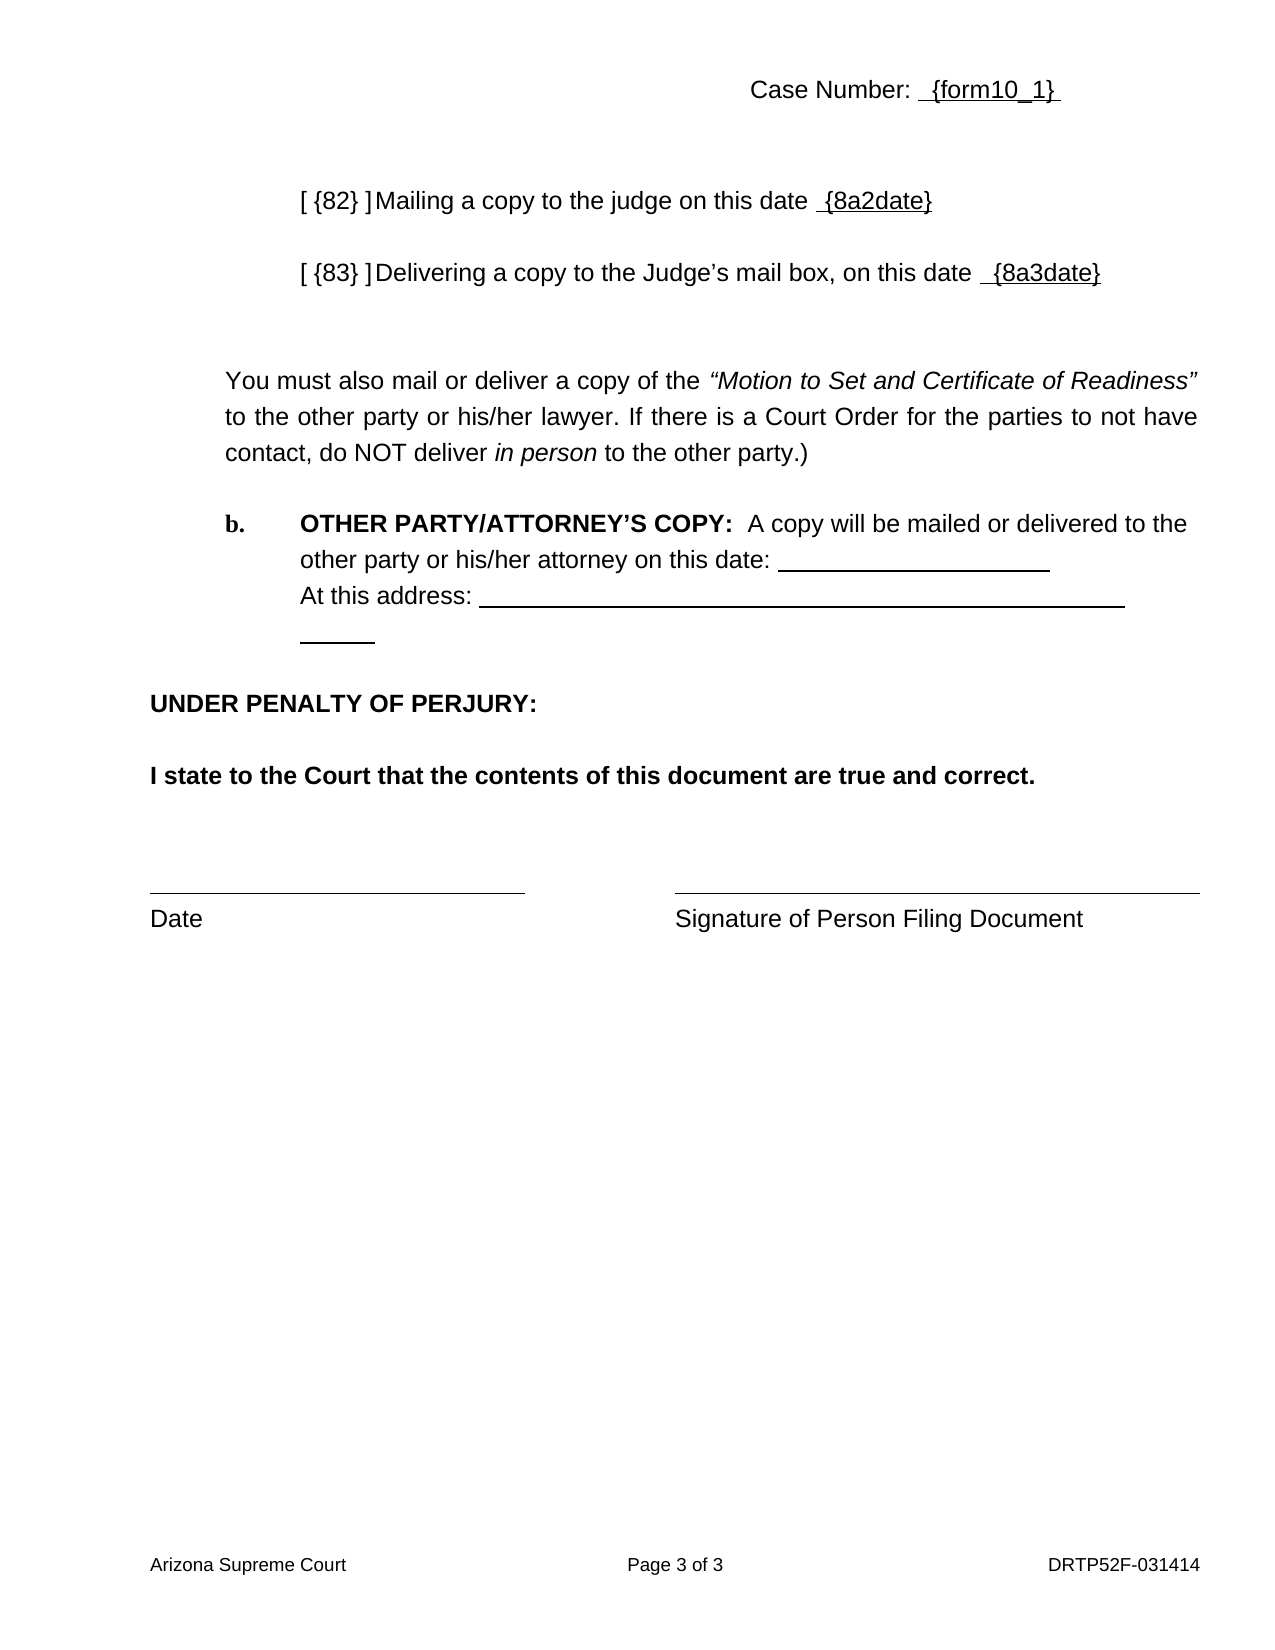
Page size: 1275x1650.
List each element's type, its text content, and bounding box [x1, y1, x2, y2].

text [ {83} ] Delivering a copy to the Judge’s mail box, on this date {8a3date} [300, 258, 1200, 287]
text UNDER PENALTY OF PERJURY: [150, 689, 1200, 718]
text [ {82} ] Mailing a copy to the judge on this date {8a2date} [300, 186, 1200, 215]
list OTHER PARTY/ATTORNEY’S COPY: A copy will be mailed or delivered to the other party or his/her attorney on this date: [225, 509, 1200, 574]
text Date Signature of Person Filing Document [150, 904, 1200, 933]
text You must also mail or deliver a copy of the “Motion to Set and Certificate of Readiness” to the other party or his/her lawyer. If there is a Court Order for the parties to not have contact, do NOT deliver in person to the other party.) [225, 366, 1200, 466]
text At this address: [300, 581, 1200, 646]
text I state to the Court that the contents of this document are true and correct. [150, 761, 1200, 790]
